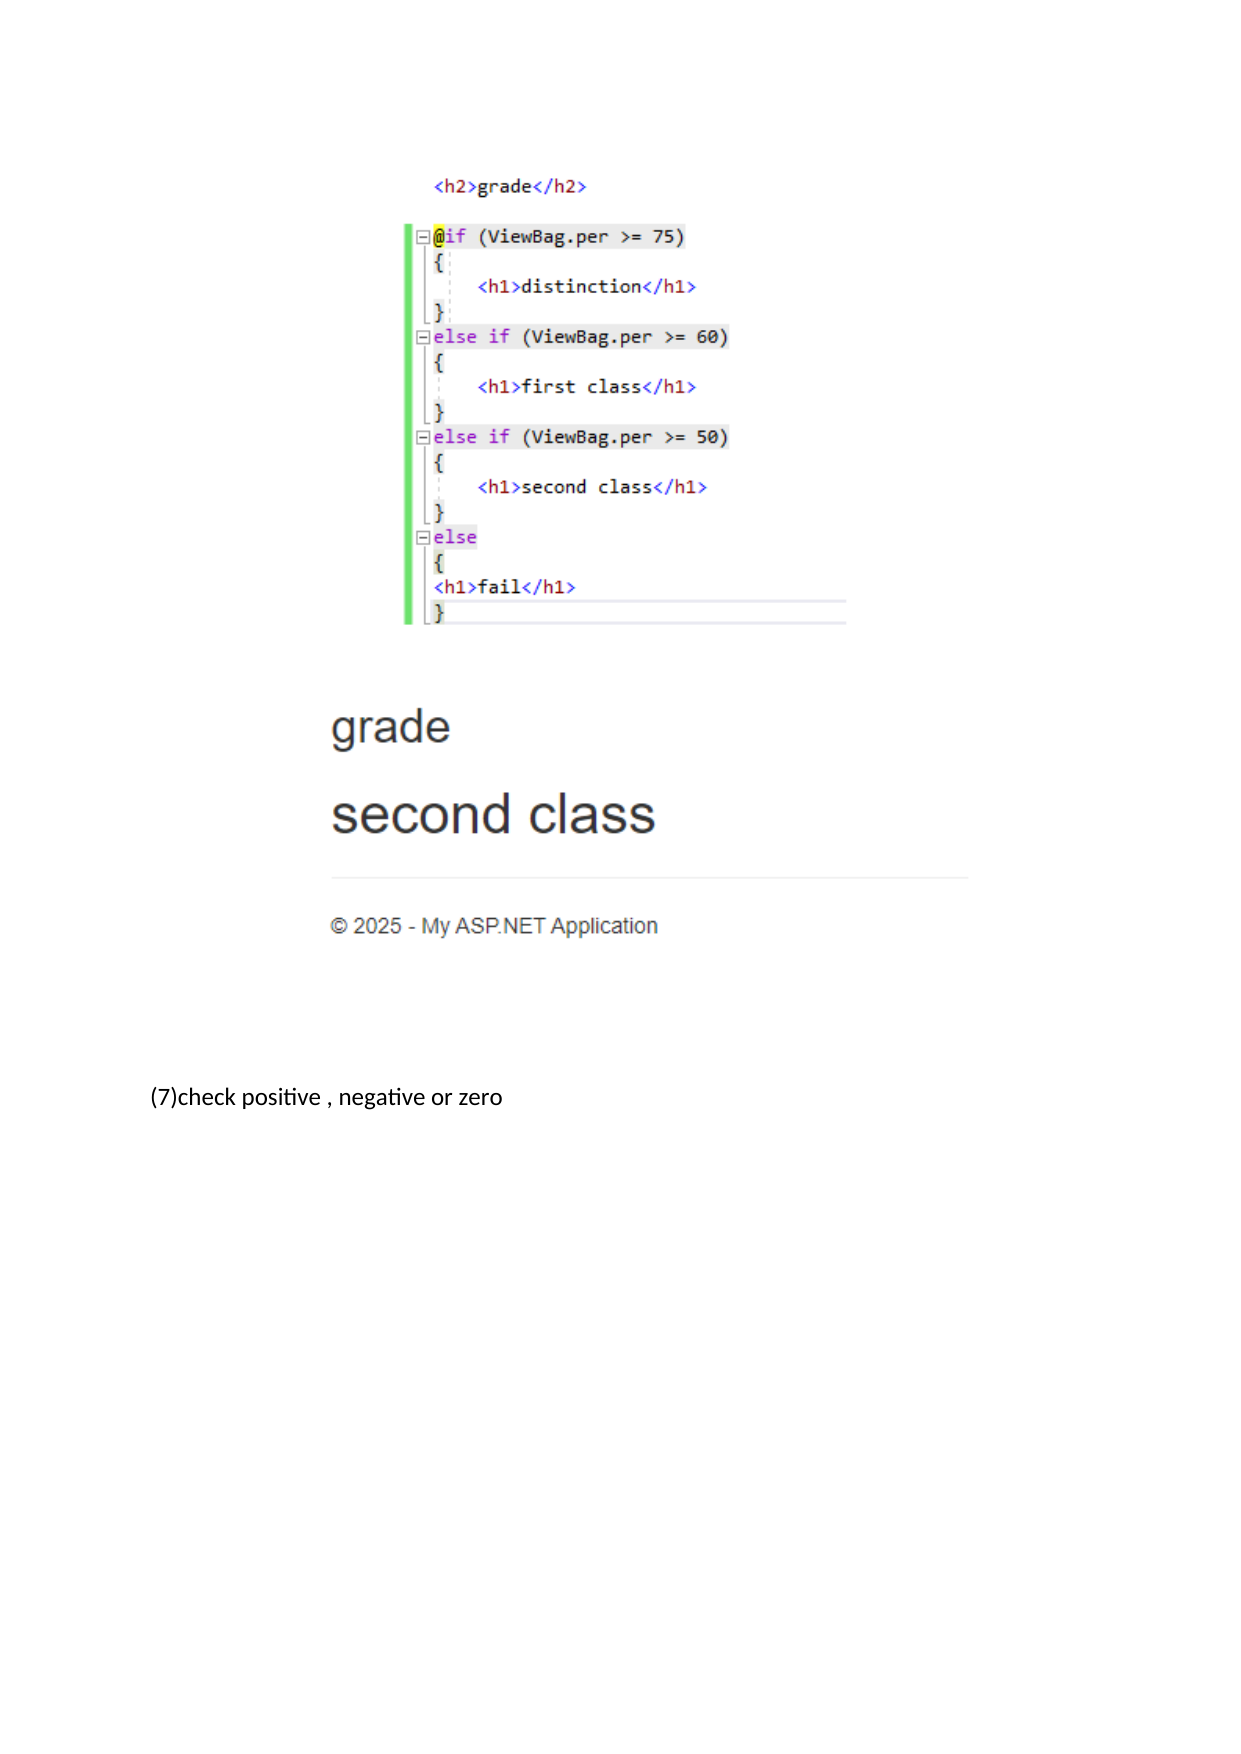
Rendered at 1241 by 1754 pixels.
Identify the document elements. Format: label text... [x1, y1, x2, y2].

picture [393, 150, 847, 675]
picture [271, 677, 969, 1062]
text (7)check positive , negative or zero [150, 1081, 1090, 1111]
